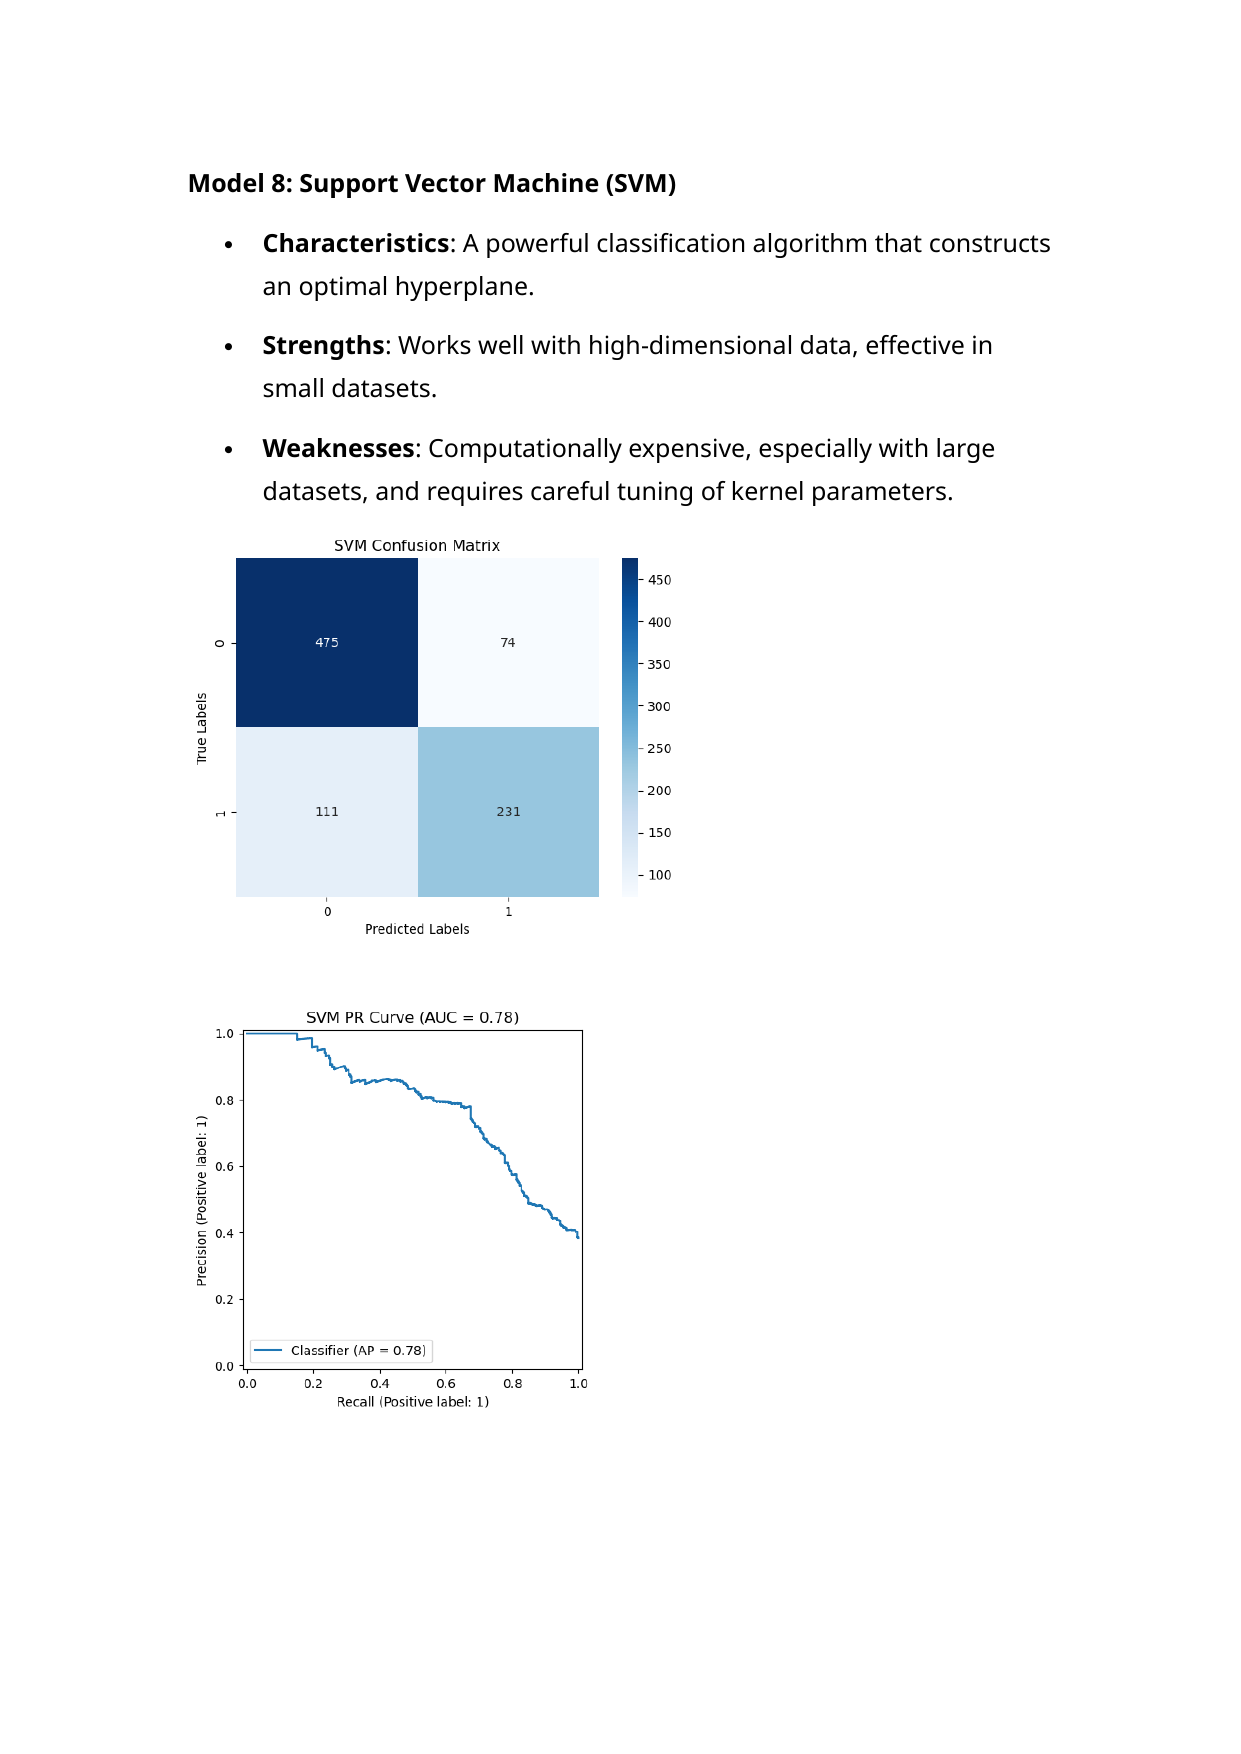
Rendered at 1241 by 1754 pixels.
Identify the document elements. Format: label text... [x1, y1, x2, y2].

picture [187, 1002, 597, 1417]
list Weaknesses: Computationally expensive, especially with large datasets, and requires careful tuning of kernel parameters. [225, 428, 1053, 509]
text Model 8: Support Vector Machine (SVM) [187, 164, 1053, 202]
list Strengths: Works well with high-dimensional data, effective in small datasets. [225, 326, 1053, 407]
list Characteristics: A powerful classification algorithm that constructs an optimal hyperplane. [225, 224, 1053, 304]
picture [187, 531, 680, 945]
